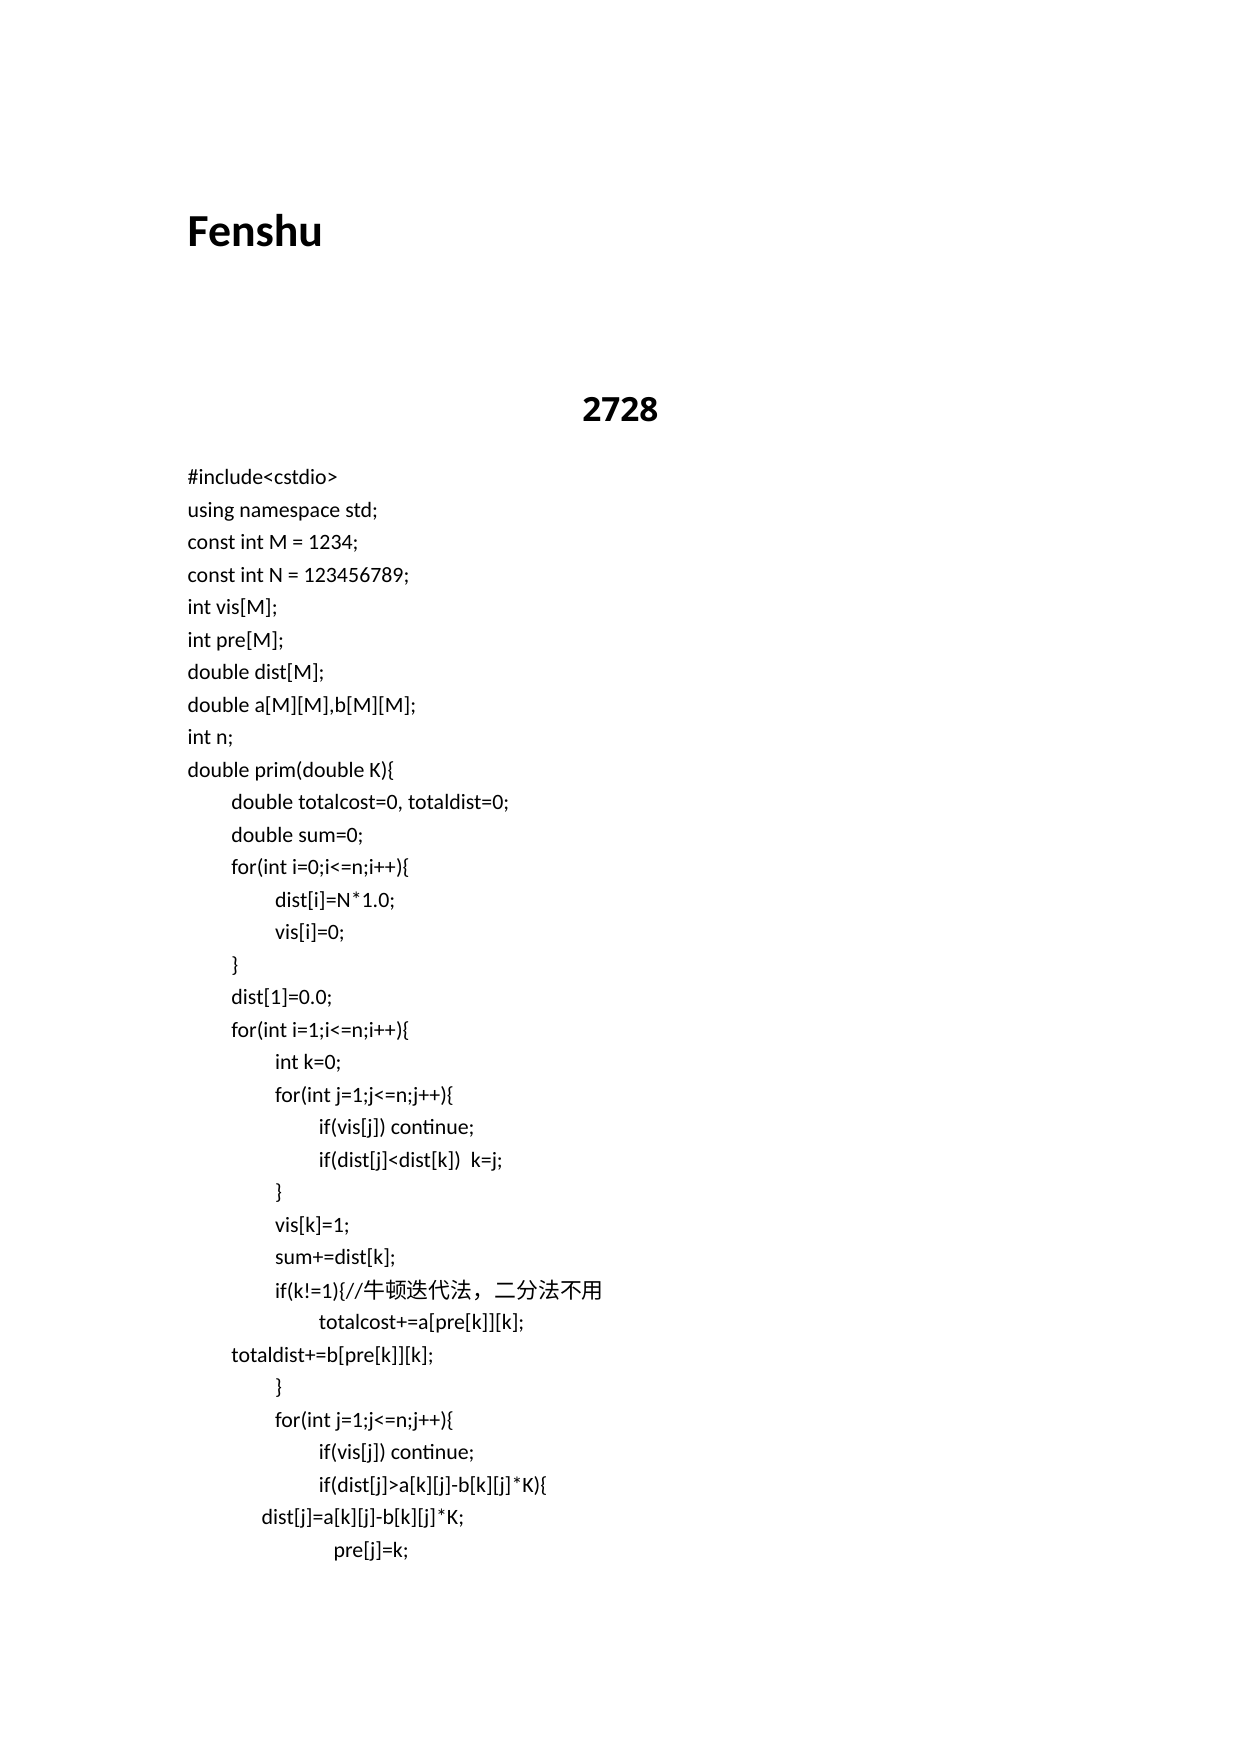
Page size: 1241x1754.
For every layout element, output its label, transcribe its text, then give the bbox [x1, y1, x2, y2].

text if(k!=1){//牛顿迭代法，二分法不用 [187, 1273, 1053, 1305]
text for(int i=1;i<=n;i++){ [187, 1013, 1053, 1045]
text dist[i]=N*1.0; [187, 883, 1053, 915]
text using namespace std; [187, 493, 1053, 525]
text for(int j=1;j<=n;j++){ [187, 1403, 1053, 1435]
text const int N = 123456789; [187, 558, 1053, 590]
text } [187, 1370, 1053, 1403]
text int vis[M]; [187, 590, 1053, 623]
text totaldist+=b[pre[k]][k]; [187, 1338, 1053, 1370]
text double a[M][M],b[M][M]; [187, 688, 1053, 720]
text } [187, 948, 1053, 980]
text #include<cstdio> [187, 460, 1053, 493]
subtitle 2728 [187, 376, 1053, 441]
text if(vis[j]) continue; [187, 1110, 1053, 1143]
text int pre[M]; [187, 623, 1053, 655]
text const int M = 1234; [187, 525, 1053, 558]
text if(dist[j]>a[k][j]-b[k][j]*K){ [187, 1468, 1053, 1500]
text pre[j]=k; [187, 1533, 1053, 1565]
text int n; [187, 720, 1053, 753]
text totalcost+=a[pre[k]][k]; [187, 1305, 1053, 1338]
subtitle Fenshu [187, 197, 1053, 262]
text double totalcost=0, totaldist=0; [187, 785, 1053, 818]
text double dist[M]; [187, 655, 1053, 688]
text double sum=0; [187, 818, 1053, 850]
text if(vis[j]) continue; [187, 1435, 1053, 1468]
text if(dist[j]<dist[k]) k=j; [187, 1143, 1053, 1175]
text vis[i]=0; [187, 915, 1053, 948]
text vis[k]=1; [187, 1208, 1053, 1240]
text sum+=dist[k]; [187, 1240, 1053, 1273]
text dist[1]=0.0; [187, 980, 1053, 1013]
text int k=0; [187, 1045, 1053, 1078]
text for(int i=0;i<=n;i++){ [187, 850, 1053, 883]
text } [187, 1175, 1053, 1208]
text for(int j=1;j<=n;j++){ [187, 1078, 1053, 1110]
text double prim(double K){ [187, 753, 1053, 785]
text dist[j]=a[k][j]-b[k][j]*K; [187, 1500, 1053, 1533]
